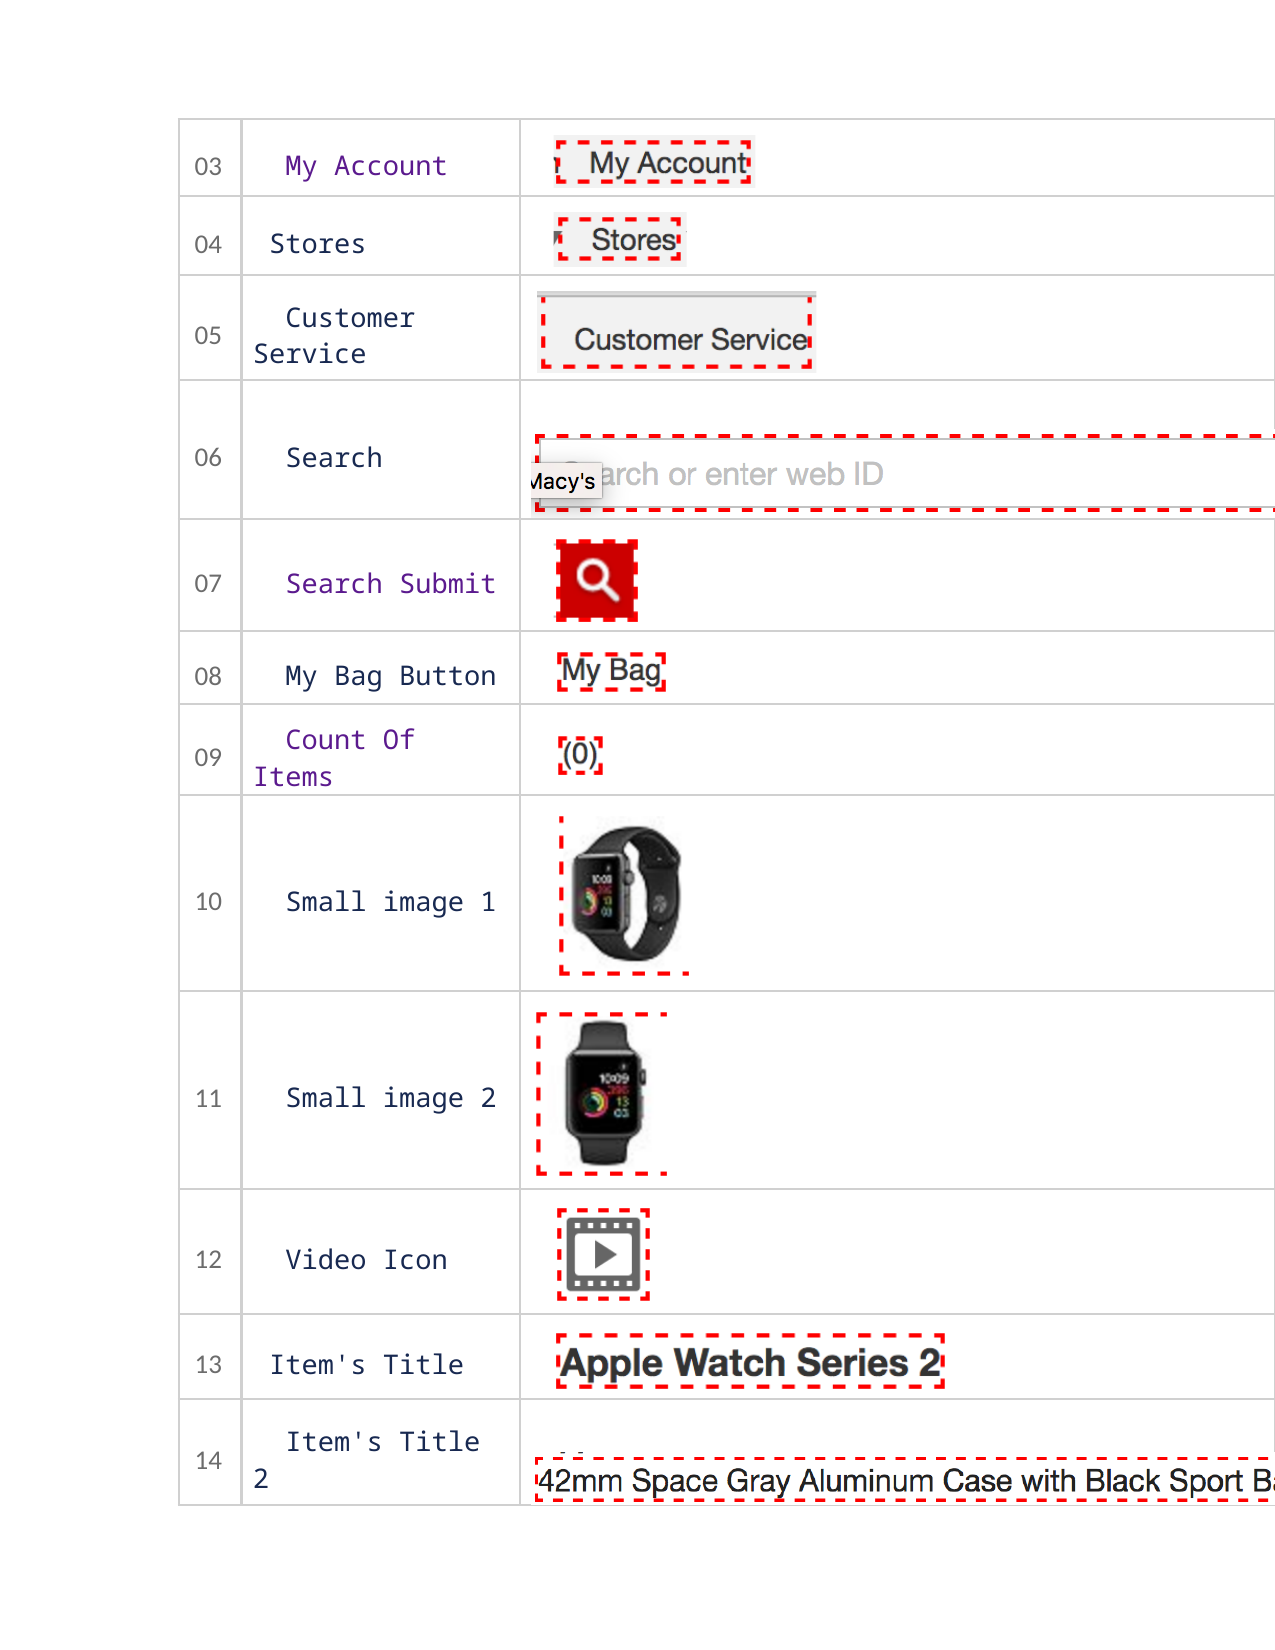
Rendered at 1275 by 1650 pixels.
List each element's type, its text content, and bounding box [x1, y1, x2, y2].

table_cell [521, 276, 1274, 378]
picture [553, 212, 687, 267]
table_cell 09 [180, 705, 240, 794]
table_cell 07 [180, 520, 240, 630]
table_cell 12 [180, 1190, 240, 1313]
table_cell 03 [180, 120, 240, 195]
picture [553, 1329, 950, 1391]
table_cell [521, 705, 1274, 794]
table_cell Item's Title [243, 1315, 519, 1398]
table_cell [521, 381, 1274, 518]
table_cell [521, 992, 1274, 1188]
table_cell My Account [243, 120, 519, 195]
table_cell [521, 632, 1274, 703]
picture [531, 1006, 669, 1180]
table_cell 04 [180, 197, 240, 274]
table_cell [521, 197, 1274, 274]
picture [553, 647, 668, 696]
table_cell Video Icon [243, 1190, 519, 1313]
table_cell [521, 1190, 1274, 1313]
picture [553, 729, 608, 777]
table_cell 13 [180, 1315, 240, 1398]
table_cell My Bag Button [243, 632, 519, 703]
table_cell 06 [180, 381, 240, 518]
table_cell [521, 120, 1274, 195]
table_cell Item's Title 2 [243, 1400, 519, 1504]
picture [553, 1204, 654, 1305]
table_cell Small image 2 [243, 992, 519, 1188]
table_cell 05 [180, 276, 240, 378]
table_cell [521, 796, 1274, 990]
table_cell Search [243, 381, 519, 518]
table_cell 11 [180, 992, 240, 1188]
table_cell Customer Service [243, 276, 519, 378]
table_cell [521, 520, 1274, 630]
table_cell Stores [243, 197, 519, 274]
picture [537, 291, 817, 373]
picture [553, 534, 641, 623]
table_cell 14 [180, 1400, 240, 1504]
picture [553, 135, 756, 188]
picture [531, 1452, 1275, 1505]
table_cell [521, 1315, 1274, 1398]
table_cell Count Of Items [243, 705, 519, 794]
table_cell 10 [180, 796, 240, 990]
table_cell [521, 1400, 1274, 1504]
table_cell 08 [180, 632, 240, 703]
picture [553, 811, 691, 982]
table_cell Small image 1 [243, 796, 519, 990]
table_cell Search Submit [243, 520, 519, 630]
picture [531, 429, 1275, 518]
